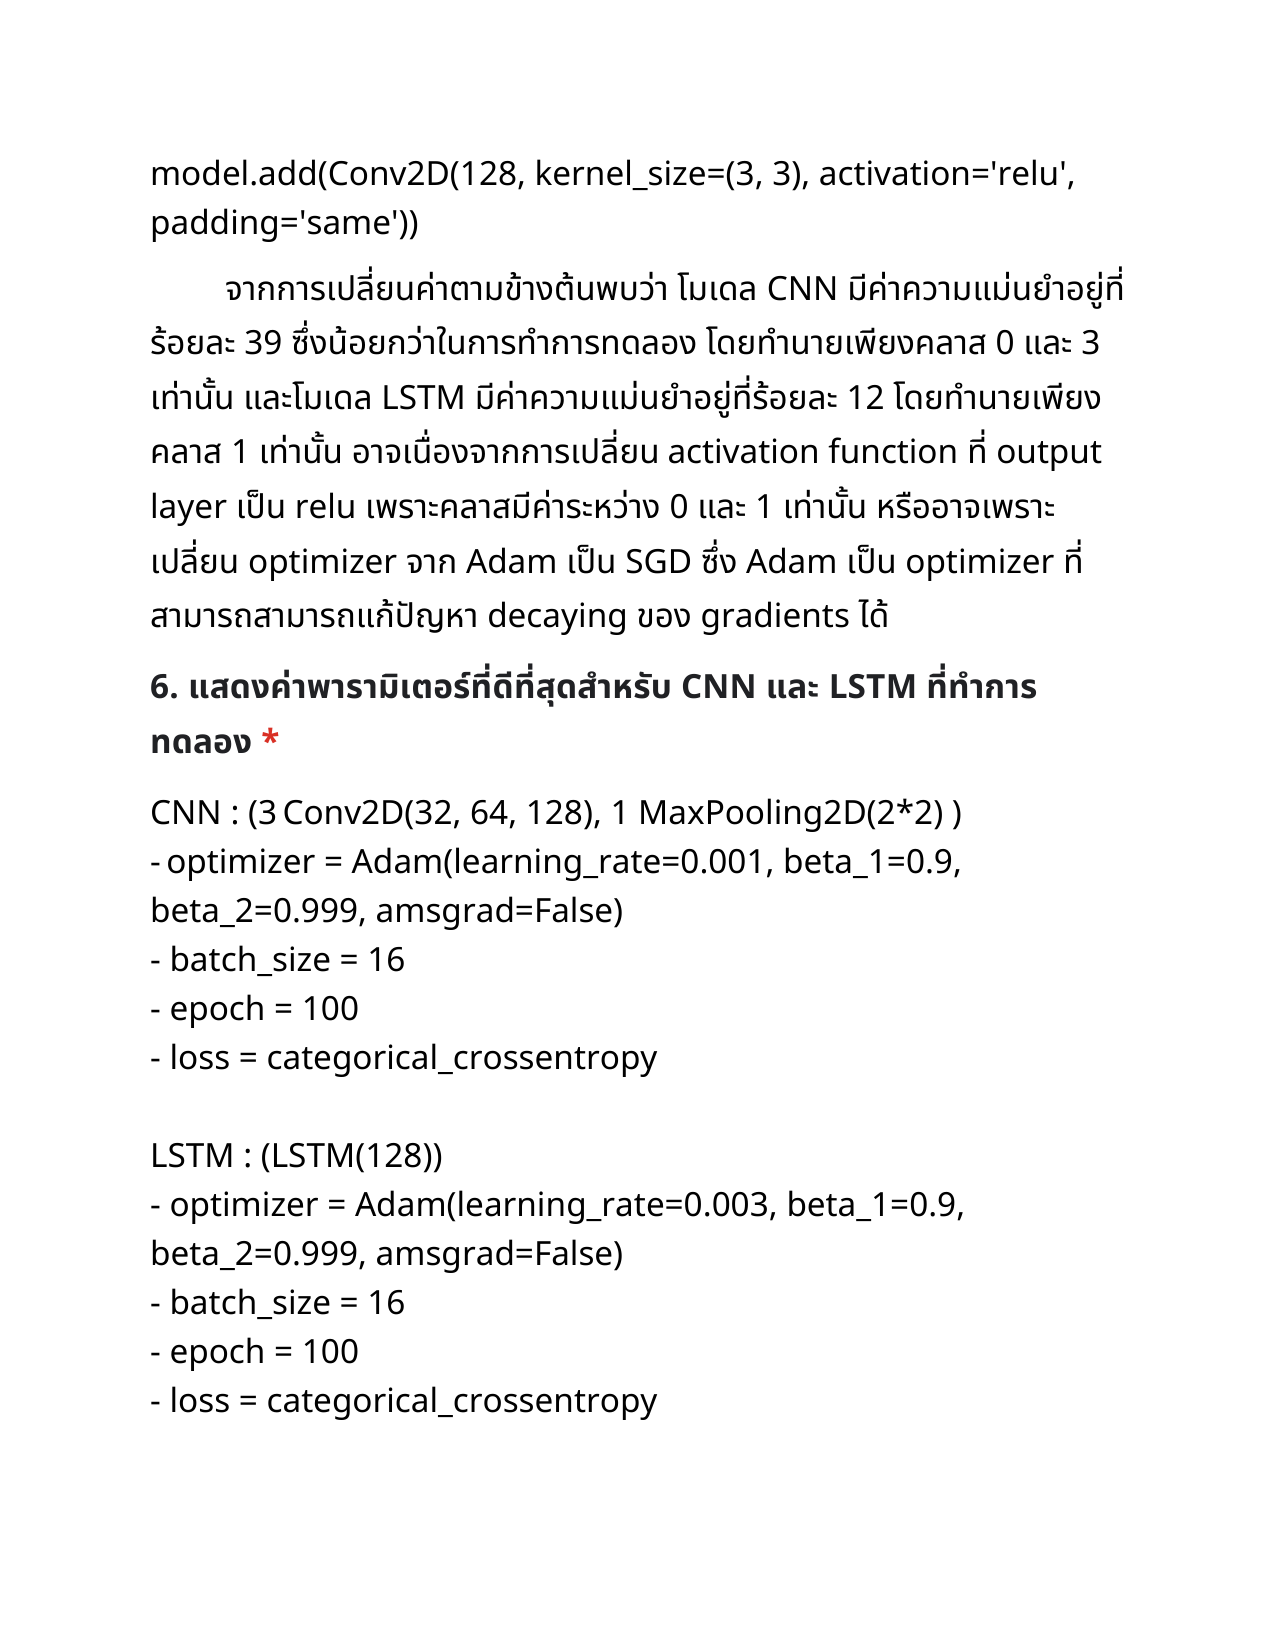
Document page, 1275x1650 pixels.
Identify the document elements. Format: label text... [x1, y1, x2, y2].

text model.add(Conv2D(128, kernel_size=(3, 3), activation='relu', padding='same')) [150, 150, 1125, 244]
text - epoch = 100 [150, 985, 1125, 1030]
text LSTM : (LSTM(128)) [150, 1132, 1125, 1177]
text - loss = categorical_crossentropy [150, 1377, 1125, 1422]
text - optimizer = Adam(learning_rate=0.003, beta_1=0.9, beta_2=0.999, amsgrad=False) [150, 1181, 1125, 1275]
text จากการเปลี่ยนค่าตามข้างต้นพบว่า โมเดล CNN มีค่าความแม่นยำอยู่ที่ร้อยละ 39 ซึ่งน้อยกว่าในการทำการทดลอง โดยทำนายเพียงคลาส 0 และ 3 เท่านั้น และโมเดล LSTM มีค่าความแม่นยำอยู่ที่ร้อยละ 12 โดยทำนายเพียงคลาส 1 เท่านั้น อาจเนื่องจากการเปลี่ยน activation function ที่ output layer เป็น relu เพราะคลาสมีค่าระหว่าง 0 และ 1 เท่านั้น หรืออาจเพราะเปลี่ยน optimizer จาก Adam เป็น SGD ซึ่ง Adam เป็น optimizer ที่สามารถสามารถแก้ปัญหา decaying ของ gradients ได้ [150, 264, 1125, 643]
text - batch_size = 16 [150, 1279, 1125, 1324]
text - batch_size = 16 [150, 936, 1125, 981]
text 6. แสดงค่าพารามิเตอร์ที่ดีที่สุดสำหรับ CNN และ LSTM ที่ทำการทดลอง * [150, 663, 1125, 768]
text - loss = categorical_crossentropy [150, 1034, 1125, 1079]
text - epoch = 100 [150, 1328, 1125, 1373]
text - optimizer = Adam(learning_rate=0.001, beta_1=0.9, beta_2=0.999, amsgrad=False) [150, 838, 1125, 932]
text CNN : (3 Conv2D(32, 64, 128), 1 MaxPooling2D(2*2) ) [150, 789, 1125, 834]
